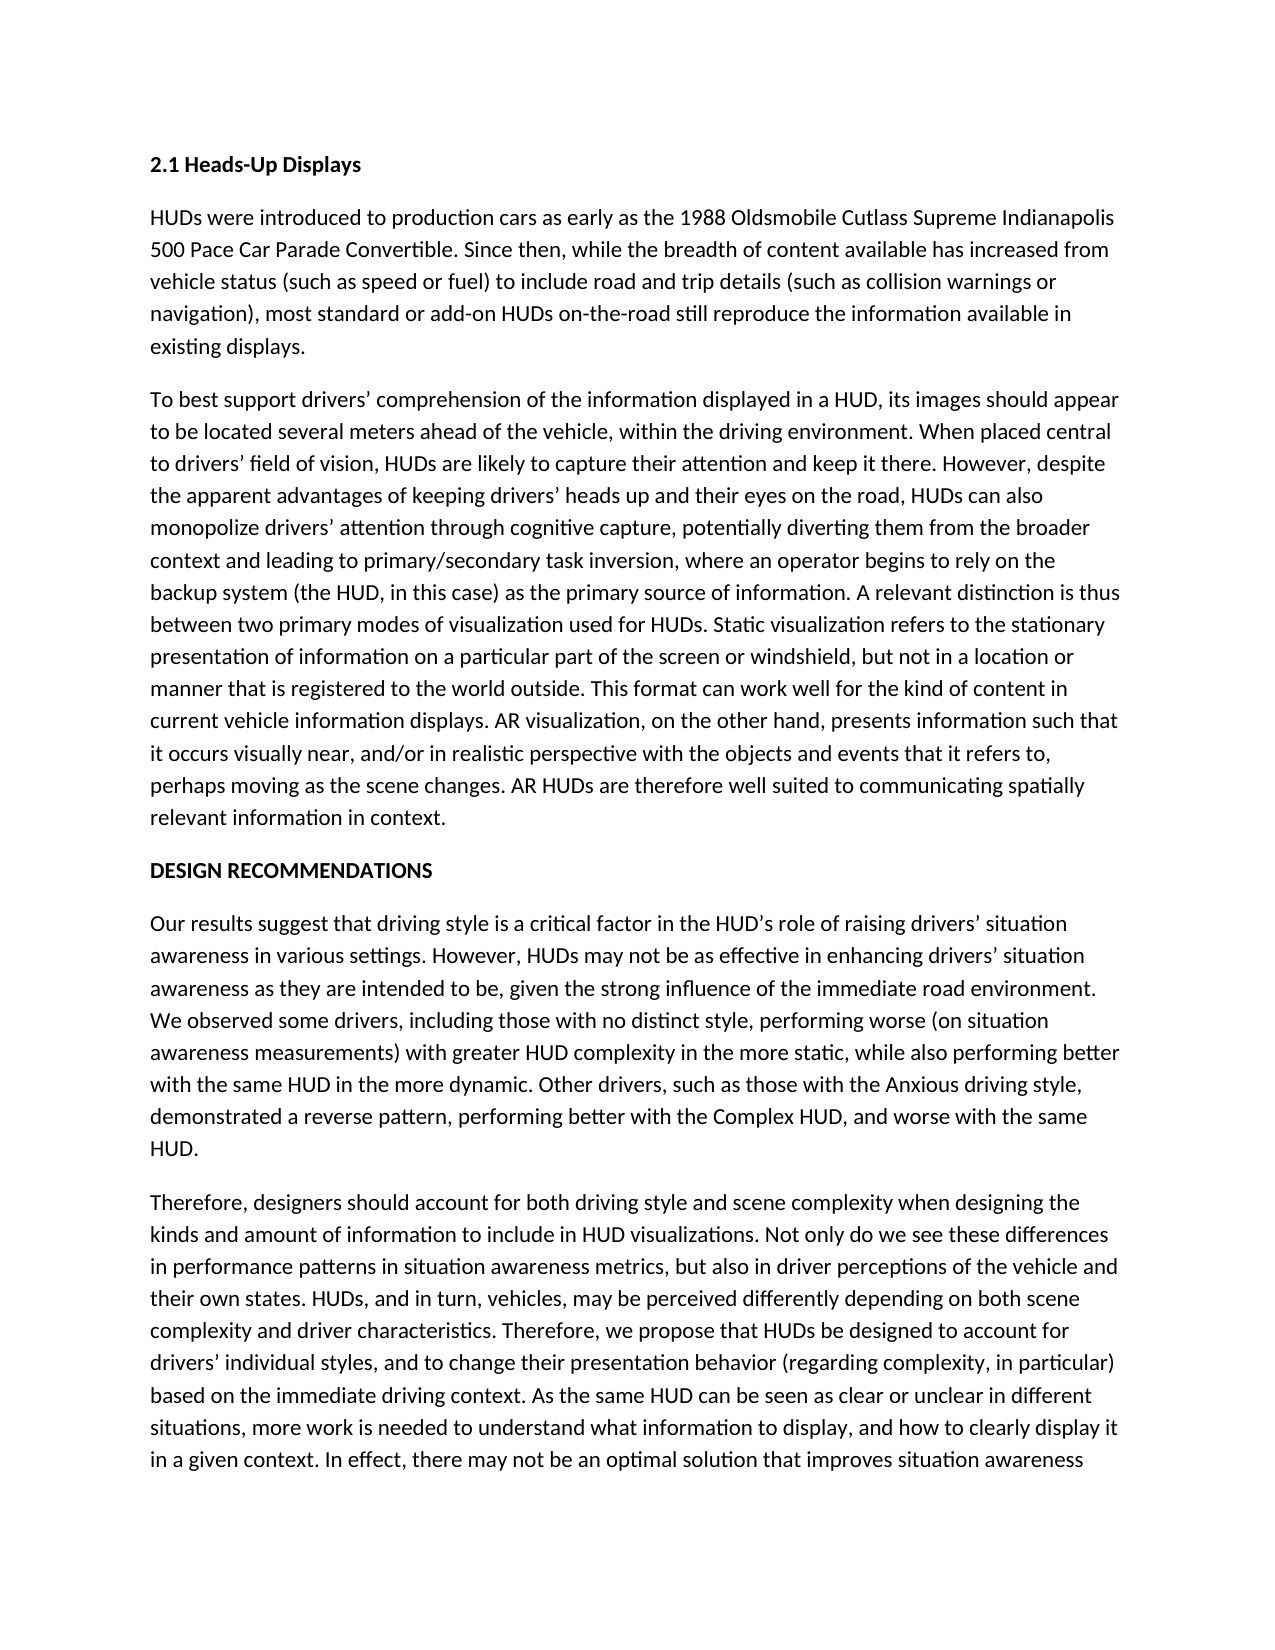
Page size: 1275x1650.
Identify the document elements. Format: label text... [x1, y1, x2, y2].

text Our results suggest that driving style is a critical factor in the HUD’s role of raising drivers’ situation awareness in various settings. However, HUDs may not be as effective in enhancing drivers’ situation awareness as they are intended to be, given the strong influence of the immediate road environment. We observed some drivers, including those with no distinct style, performing worse (on situation awareness measurements) with greater HUD complexity in the more static, while also performing better with the same HUD in the more dynamic. Other drivers, such as those with the Anxious driving style, demonstrated a reverse pattern, performing better with the Complex HUD, and worse with the same HUD. [150, 909, 1125, 1163]
text 2.1 Heads-Up Displays [150, 150, 1125, 178]
text To best support drivers’ comprehension of the information displayed in a HUD, its images should appear to be located several meters ahead of the vehicle, within the driving environment. When placed central to drivers’ field of vision, HUDs are likely to capture their attention and keep it there. However, despite the apparent advantages of keeping drivers’ heads up and their eyes on the road, HUDs can also monopolize drivers’ attention through cognitive capture, potentially diverting them from the broader context and leading to primary/secondary task inversion, where an operator begins to rely on the backup system (the HUD, in this case) as the primary source of information. A relevant distinction is thus between two primary modes of visualization used for HUDs. Static visualization refers to the stationary presentation of information on a particular part of the screen or windshield, but not in a location or manner that is registered to the world outside. This format can work well for the kind of content in current vehicle information displays. AR visualization, on the other hand, presents information such that it occurs visually near, and/or in realistic perspective with the objects and events that it refers to, perhaps moving as the scene changes. AR HUDs are therefore well suited to communicating spatially relevant information in context. [150, 385, 1125, 831]
text HUDs were introduced to production cars as early as the 1988 Oldsmobile Cutlass Supreme Indianapolis 500 Pace Car Parade Convertible. Since then, while the breadth of content available has increased from vehicle status (such as speed or fuel) to include road and trip details (such as collision warnings or navigation), most standard or add-on HUDs on-the-road still reproduce the information available in existing displays. [150, 203, 1125, 360]
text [150, 1188, 1125, 1473]
text DESIGN RECOMMENDATIONS [150, 856, 1125, 884]
